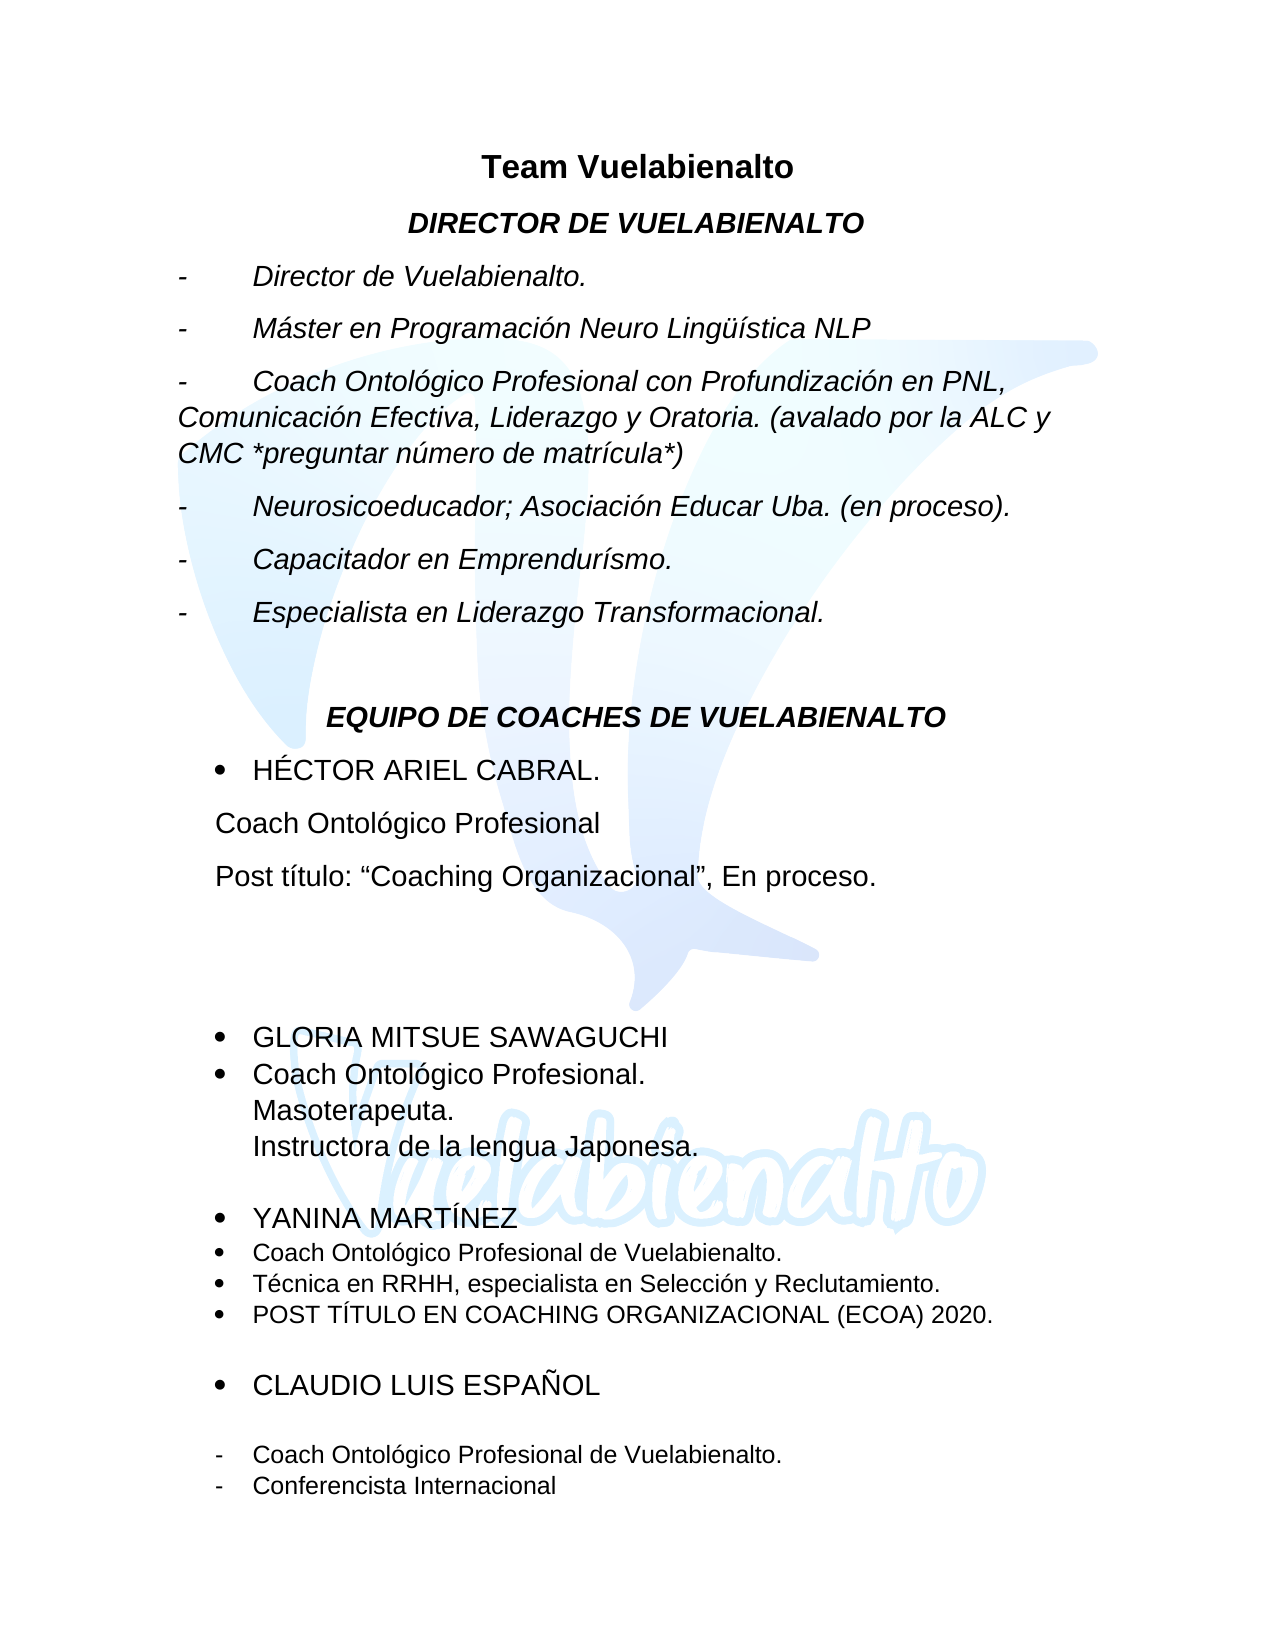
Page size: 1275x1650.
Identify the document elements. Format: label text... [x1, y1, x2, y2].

list CLAUDIO LUIS ESPAÑOL [215, 1367, 1098, 1401]
list Coach Ontológico Profesional de Vuelabienalto. [215, 1440, 1098, 1469]
text - Director de Vuelabienalto. [177, 258, 1098, 292]
list Técnica en RRHH, especialista en Selección y Reclutamiento. [215, 1269, 1098, 1298]
list GLORIA MITSUE SAWAGUCHI [215, 1020, 1098, 1054]
list POST TÍTULO EN COACHING ORGANIZACIONAL (ECOA) 2020. [215, 1300, 1098, 1329]
text Team Vuelabienalto [177, 148, 1098, 186]
list Conferencista Internacional [215, 1471, 1098, 1500]
text - Coach Ontológico Profesional con Profundización en PNL, Comunicación Efectiva, Liderazgo y Oratoria. (avalado por la ALC y CMC *preguntar número de matrícula*) [177, 364, 1098, 470]
text DIRECTOR DE VUELABIENALTO [177, 206, 1098, 239]
text Post título: “Coaching Organizacional”, En proceso. [177, 859, 1098, 893]
text - Neurosicoeducador; Asociación Educar Uba. (en proceso). [177, 489, 1098, 523]
list YANINA MARTÍNEZ [215, 1202, 1098, 1235]
text - Especialista en Liderazgo Transformacional. [177, 595, 1098, 628]
text EQUIPO DE COACHES DE VUELABIENALTO [177, 701, 1098, 734]
text - Máster en Programación Neuro Lingüística NLP [177, 311, 1098, 345]
list HÉCTOR ARIEL CABRAL. [215, 753, 1098, 787]
list Instructora de la lengua Japonesa. [252, 1129, 1098, 1163]
list Coach Ontológico Profesional de Vuelabienalto. [215, 1238, 1098, 1267]
list Masoterapeuta. [252, 1093, 1098, 1127]
text Coach Ontológico Profesional [215, 806, 1098, 840]
list Coach Ontológico Profesional. [215, 1057, 1098, 1091]
text - Capacitador en Emprendurísmo. [177, 542, 1098, 576]
